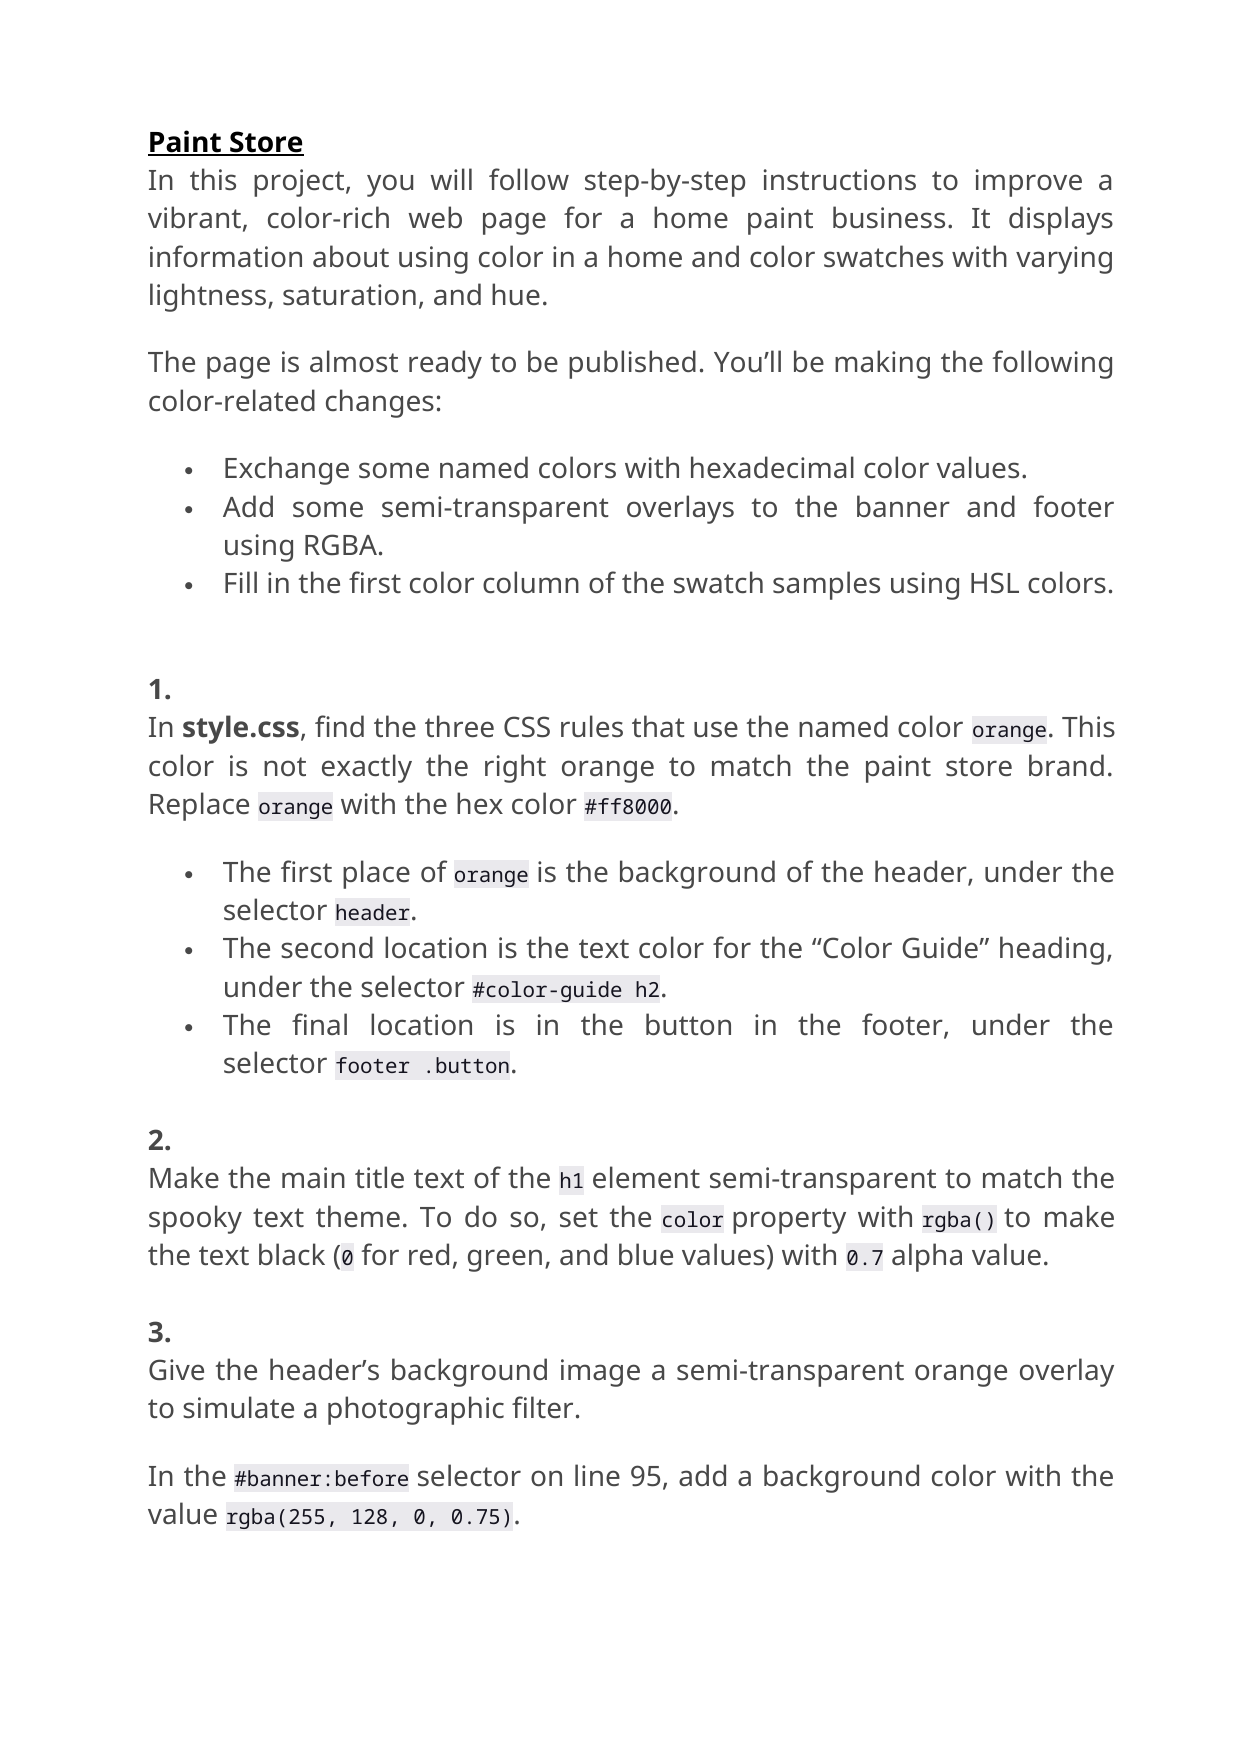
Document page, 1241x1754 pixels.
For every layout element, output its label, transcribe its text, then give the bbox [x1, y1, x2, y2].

text Make the main title text of the h1 element semi-transparent to match the spooky text theme. To do so, set the color property with rgba() to make the text black (0 for red, green, and blue values) with 0.7 alpha value. [148, 1158, 1116, 1273]
list The final location is in the button in the footer, under the selector footer .button. [185, 1005, 1116, 1082]
list The first place of orange is the background of the header, under the selector header. [185, 852, 1116, 928]
list Fill in the first color column of the swatch samples using HSL colors. [185, 563, 1116, 602]
list Exchange some named colors with hexadecimal color values. [185, 448, 1116, 487]
text In the #banner:before selector on line 95, add a background color with the value rgba(255, 128, 0, 0.75). [148, 1456, 1116, 1533]
list Add some semi-transparent overlays to the banner and footer using RGBA. [185, 487, 1116, 563]
text The page is almost ready to be published. You’ll be making the following color-related changes: [148, 343, 1116, 419]
text Paint Store [148, 122, 1116, 160]
text Give the header’s background image a semi-transparent orange overlay to simulate a photographic filter. [148, 1350, 1116, 1427]
text 3. [148, 1312, 1116, 1350]
text 1. [148, 669, 1116, 708]
text In this project, you will follow step-by-step instructions to improve a vibrant, color-rich web page for a home paint business. It displays information about using color in a home and color swatches with varying lightness, saturation, and hue. [148, 160, 1116, 313]
list The second location is the text color for the “Color Guide” heading, under the selector #color-guide h2. [185, 928, 1116, 1005]
text 2. [148, 1120, 1116, 1158]
text In style.css, find the three CSS rules that use the named color orange. This color is not exactly the right orange to match the paint store brand. Replace orange with the hex color #ff8000. [148, 708, 1116, 823]
